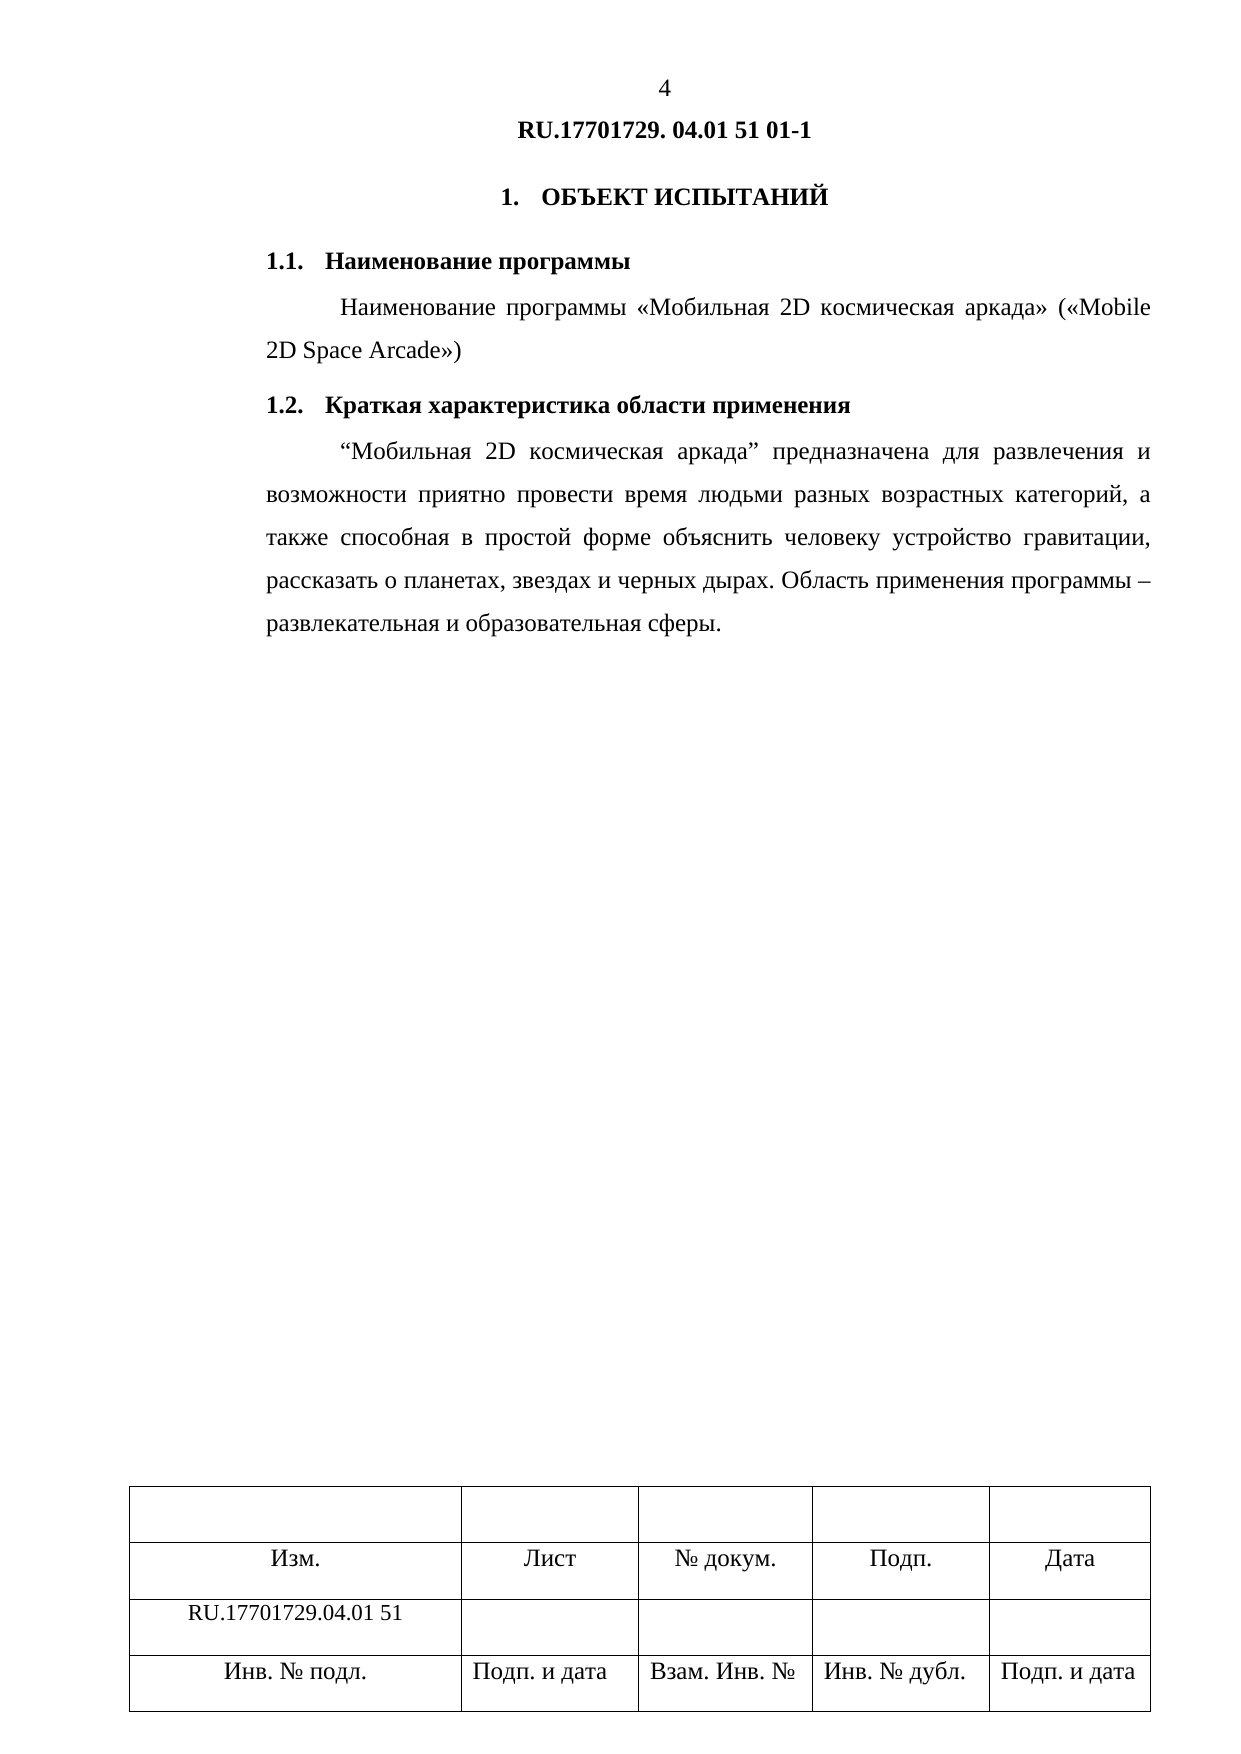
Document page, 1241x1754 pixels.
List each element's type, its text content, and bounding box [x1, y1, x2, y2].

text Краткая характеристика области применения [266, 390, 1152, 419]
text Наименование программы [266, 246, 1152, 275]
text “Мобильная 2D космическая аркада” предназначена для развлечения и возможности приятно провести время людьми разных возрастных категорий, а также способная в простой форме объяснить человеку устройство гравитации, рассказать о планетах, звездах и черных дырах. Область применения программы – развлекательная и образовательная сферы. [266, 436, 1152, 637]
list ОБЪЕКТ ИСПЫТАНИЙ [177, 182, 1152, 211]
text Наименование программы «Мобильная 2D космическая аркада» («Mobile 2D Space Arcade») [266, 292, 1152, 363]
